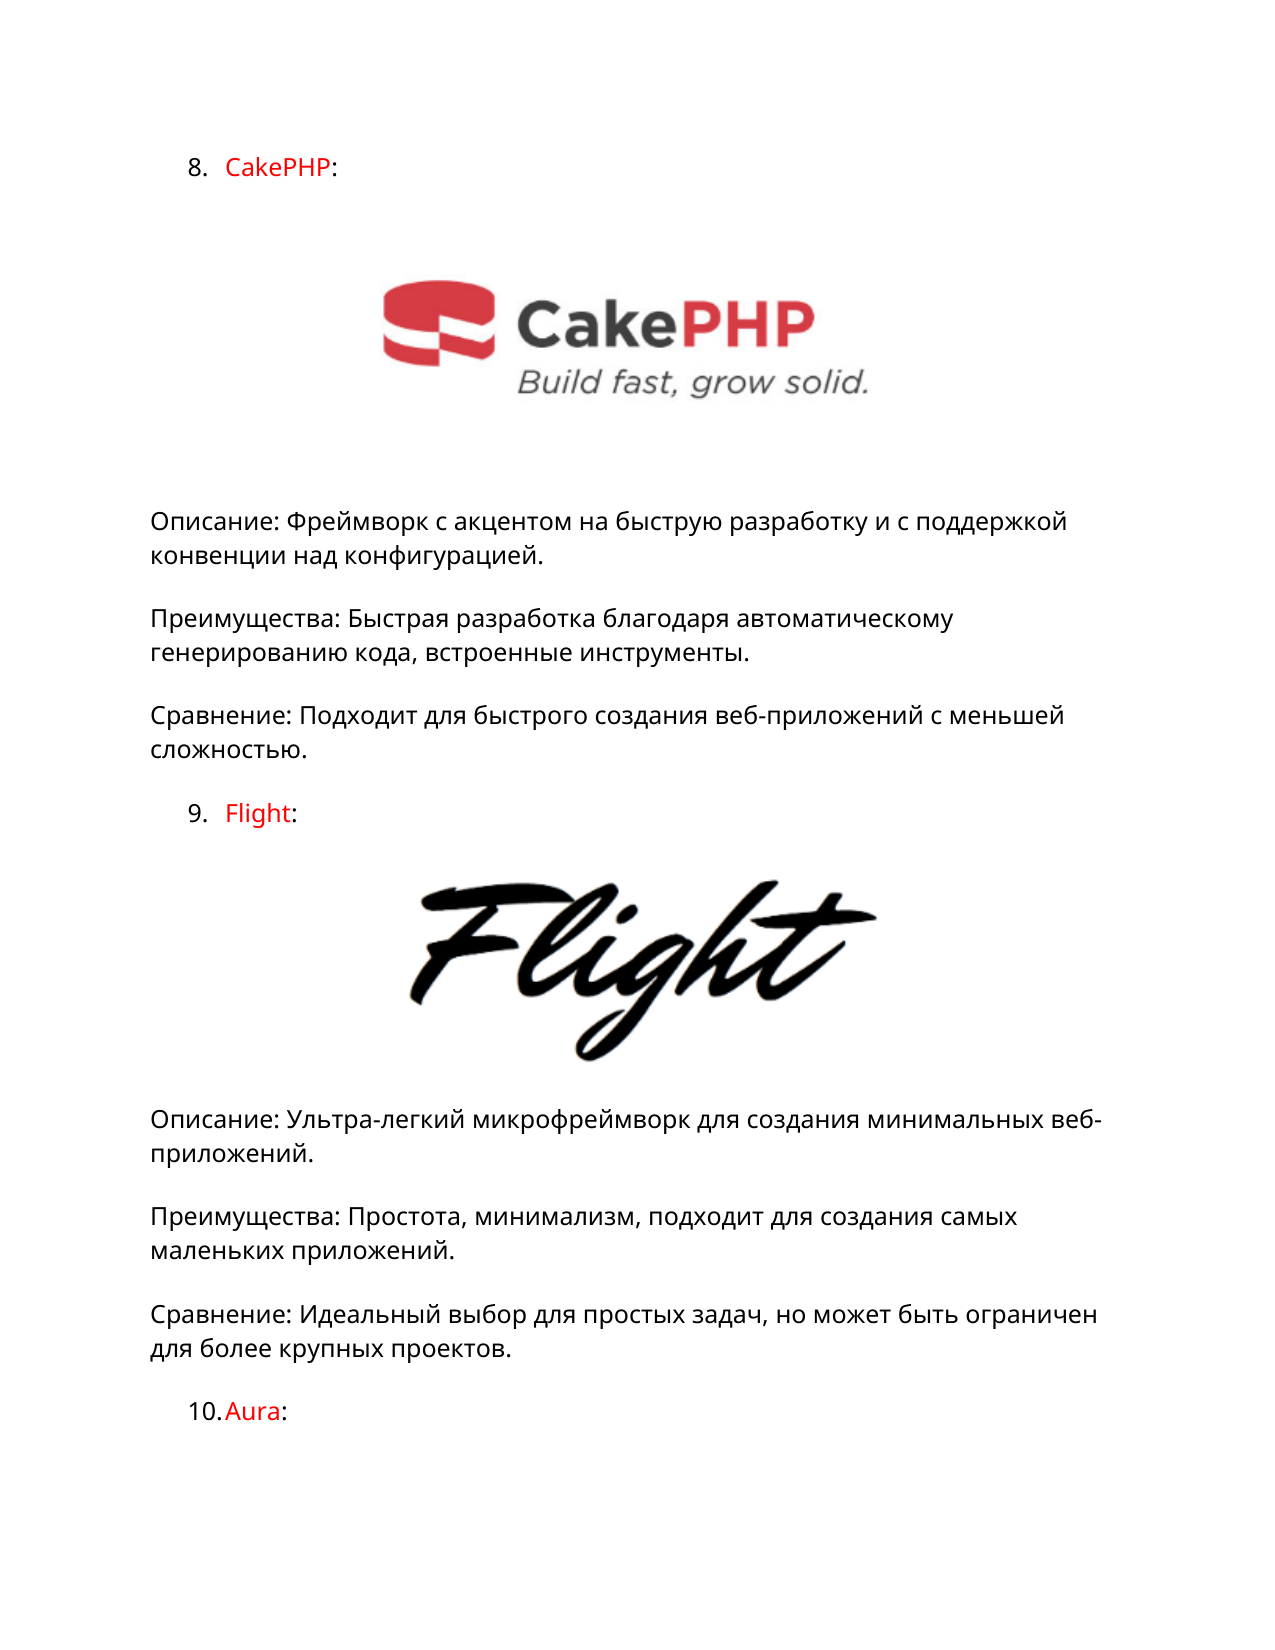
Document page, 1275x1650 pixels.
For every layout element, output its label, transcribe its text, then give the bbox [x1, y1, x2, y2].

list Aura: [187, 1393, 1125, 1428]
picture [261, 213, 1014, 475]
text Преимущества: Простота, минимализм, подходит для создания самых маленьких приложений. [150, 1199, 1125, 1267]
text Преимущества: Быстрая разработка благодаря автоматическому генерированию кода, встроенные инструменты. [150, 601, 1125, 669]
list CakePHP: [187, 150, 1125, 184]
text Описание: Ультра-легкий микрофреймворк для создания минимальных веб-приложений. [150, 1102, 1125, 1170]
text Сравнение: Идеальный выбор для простых задач, но может быть ограничен для более крупных проектов. [150, 1296, 1125, 1364]
picture [256, 858, 1019, 1073]
text Сравнение: Подходит для быстрого создания веб-приложений с меньшей сложностью. [150, 698, 1125, 766]
list Flight: [187, 795, 1125, 829]
text Описание: Фреймворк с акцентом на быструю разработку и с поддержкой конвенции над конфигурацией. [150, 503, 1125, 571]
